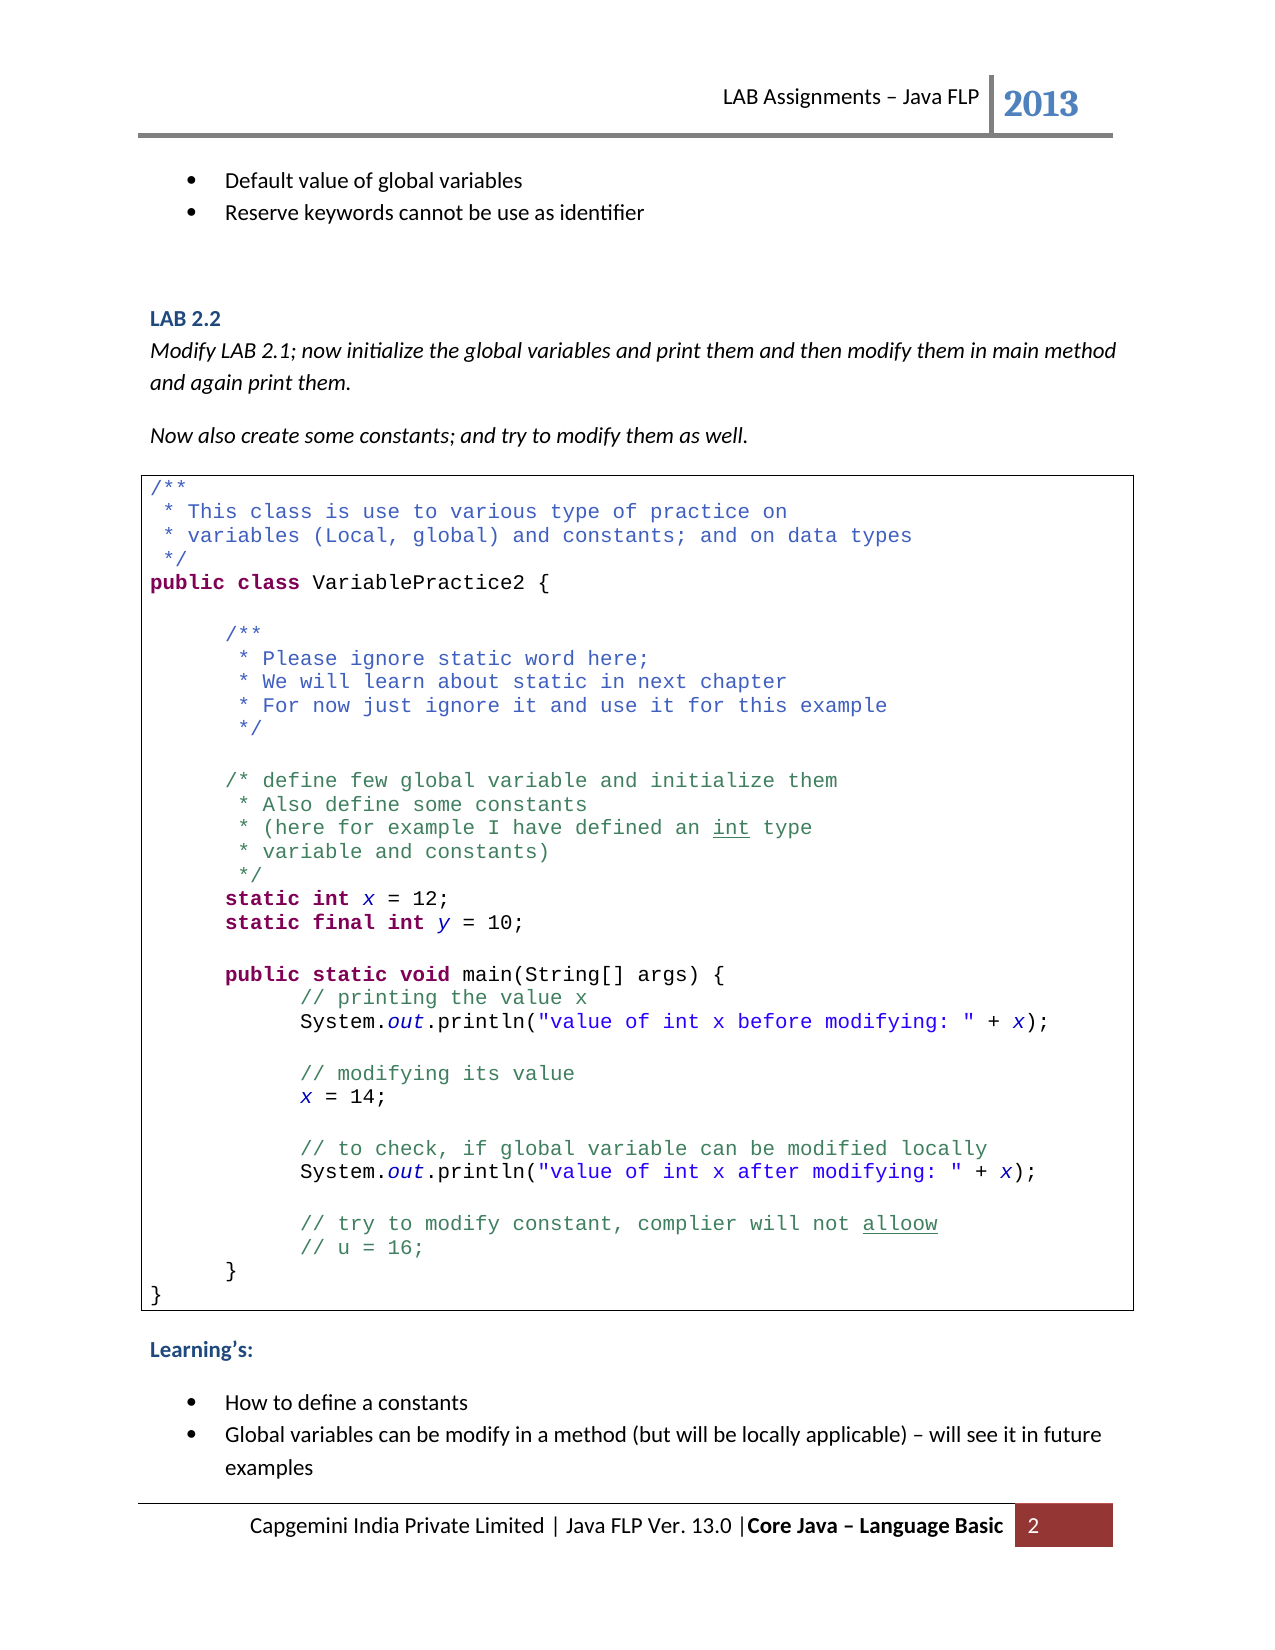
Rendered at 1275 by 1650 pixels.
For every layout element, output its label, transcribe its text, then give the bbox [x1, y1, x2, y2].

list Reserve keywords cannot be use as identifier [187, 198, 1125, 226]
text Now also create some constants; and try to modify them as well. [150, 421, 1125, 449]
text */ [150, 548, 1125, 572]
text System.out.println("value of int x before modifying: " + x); [150, 1011, 1125, 1034]
text * We will learn about static in next chapter [150, 671, 1125, 695]
text static final int y = 10; [150, 912, 1125, 936]
list Global variables can be modify in a method (but will be locally applicable) – will see it in future examples [187, 1421, 1125, 1481]
text * (here for example I have defined an int type [150, 817, 1125, 841]
text // to check, if global variable can be modified locally [150, 1138, 1125, 1162]
text * For now just ignore it and use it for this example [150, 695, 1125, 718]
text // try to modify constant, complier will not alloow [150, 1213, 1125, 1237]
text /** [142, 476, 1133, 501]
text /** [150, 624, 1125, 647]
text static int x = 12; [150, 888, 1125, 912]
text Modify LAB 2.1; now initialize the global variables and print them and then modify them in main method and again print them. [150, 336, 1125, 396]
text // modifying its value [150, 1063, 1125, 1086]
text * Also define some constants [150, 794, 1125, 817]
text */ [150, 865, 1125, 888]
text */ [150, 718, 1125, 742]
text // printing the value x [150, 987, 1125, 1011]
text System.out.println("value of int x after modifying: " + x); [150, 1162, 1125, 1185]
text /* define few global variable and initialize them [150, 770, 1125, 794]
text * Please ignore static word here; [150, 647, 1125, 671]
list Default value of global variables [187, 166, 1125, 194]
text // u = 16; [150, 1237, 1125, 1261]
text } [150, 1261, 1125, 1281]
text LAB 2.2 [150, 304, 1125, 332]
text public class VariablePractice2 { [150, 572, 1125, 596]
text public static void main(String[] args) { [150, 964, 1125, 987]
list How to define a constants [187, 1388, 1125, 1416]
text } [142, 1281, 1133, 1310]
text x = 14; [150, 1086, 1125, 1110]
text * variables (Local, global) and constants; and on data types [150, 525, 1125, 548]
text Learning’s: [150, 1335, 1125, 1363]
text * This class is use to various type of practice on [150, 501, 1125, 525]
text * variable and constants) [150, 841, 1125, 865]
